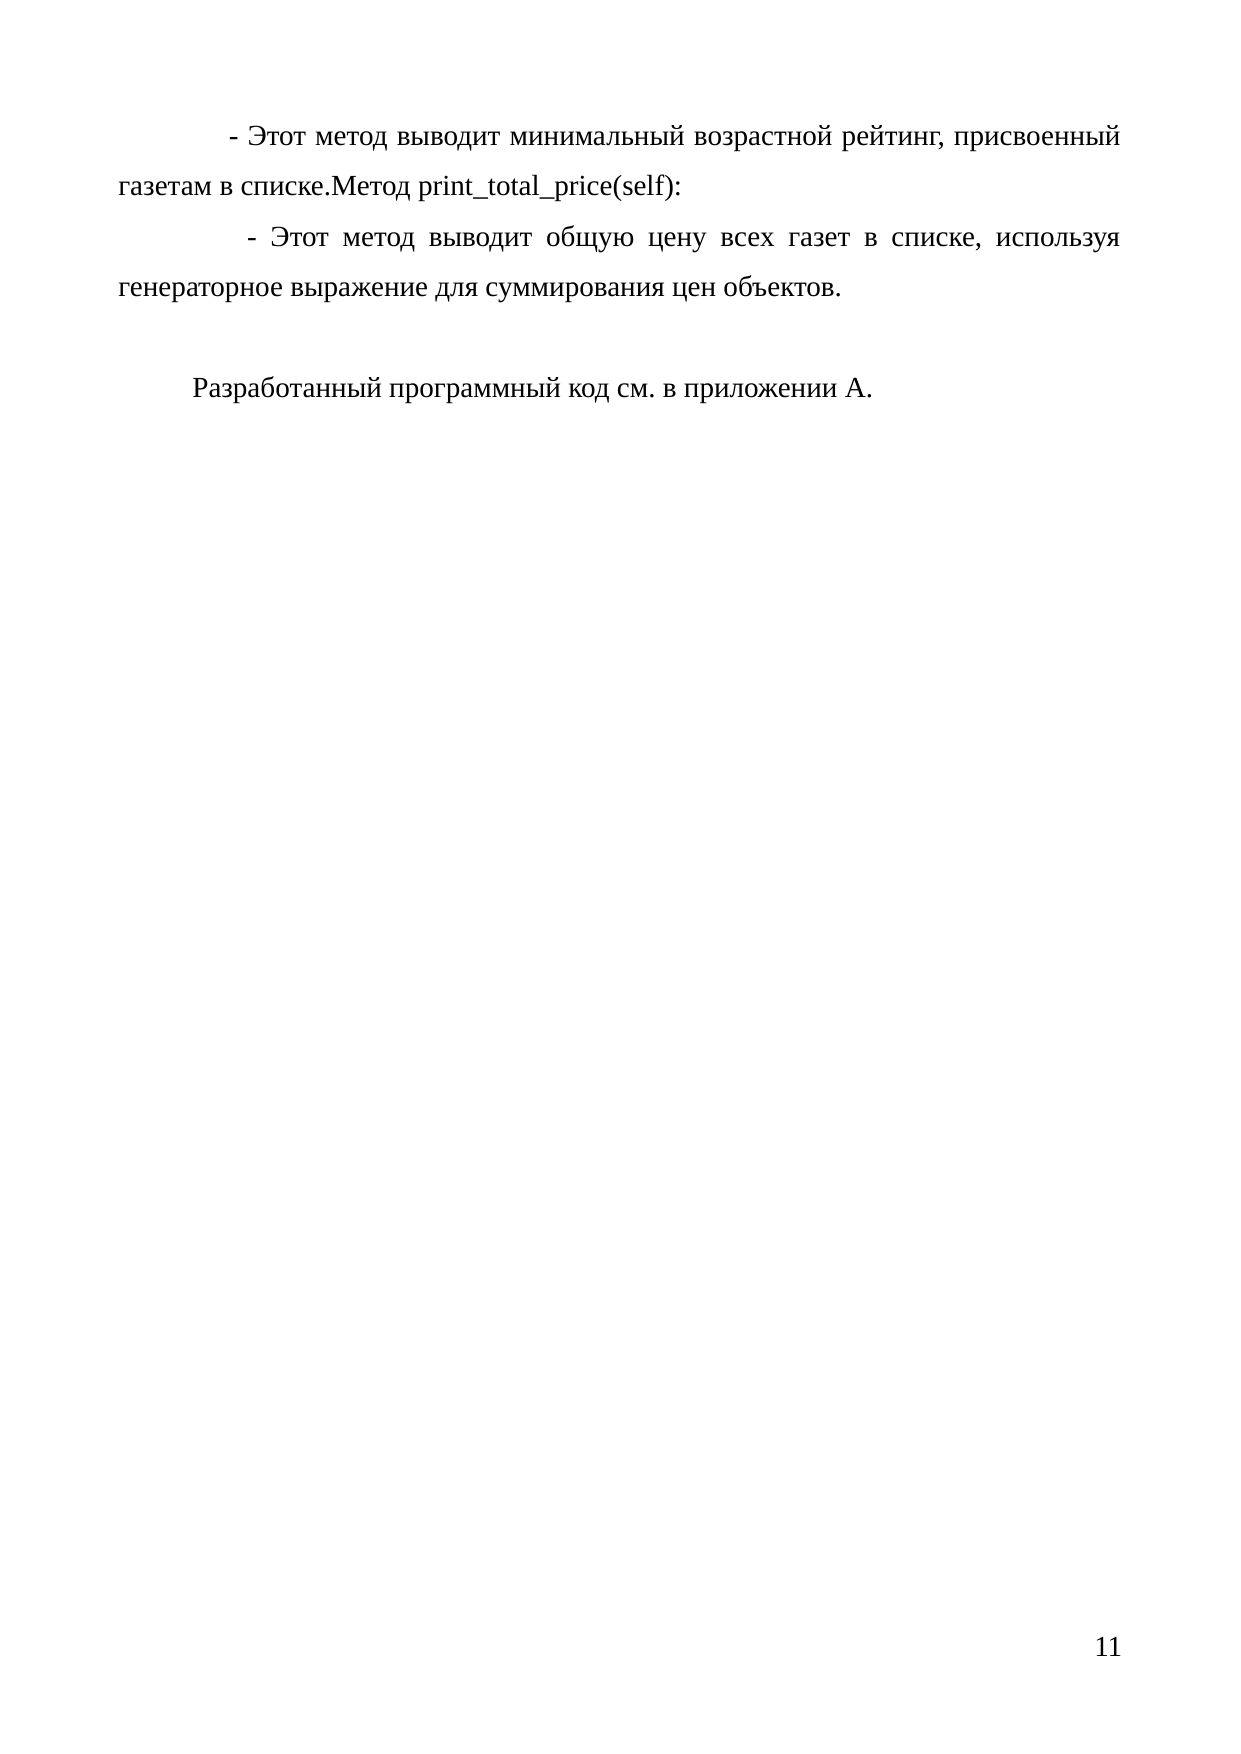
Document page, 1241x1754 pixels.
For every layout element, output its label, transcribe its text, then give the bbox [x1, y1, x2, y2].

text Разработанный программный код см. в приложении А. [118, 370, 1122, 403]
text - Этот метод выводит минимальный возрастной рейтинг, присвоенный газетам в списке.Метод print_total_price(self): [118, 118, 1122, 202]
text - Этот метод выводит общую цену всех газет в списке, используя генераторное выражение для суммирования цен объектов. [118, 219, 1122, 303]
